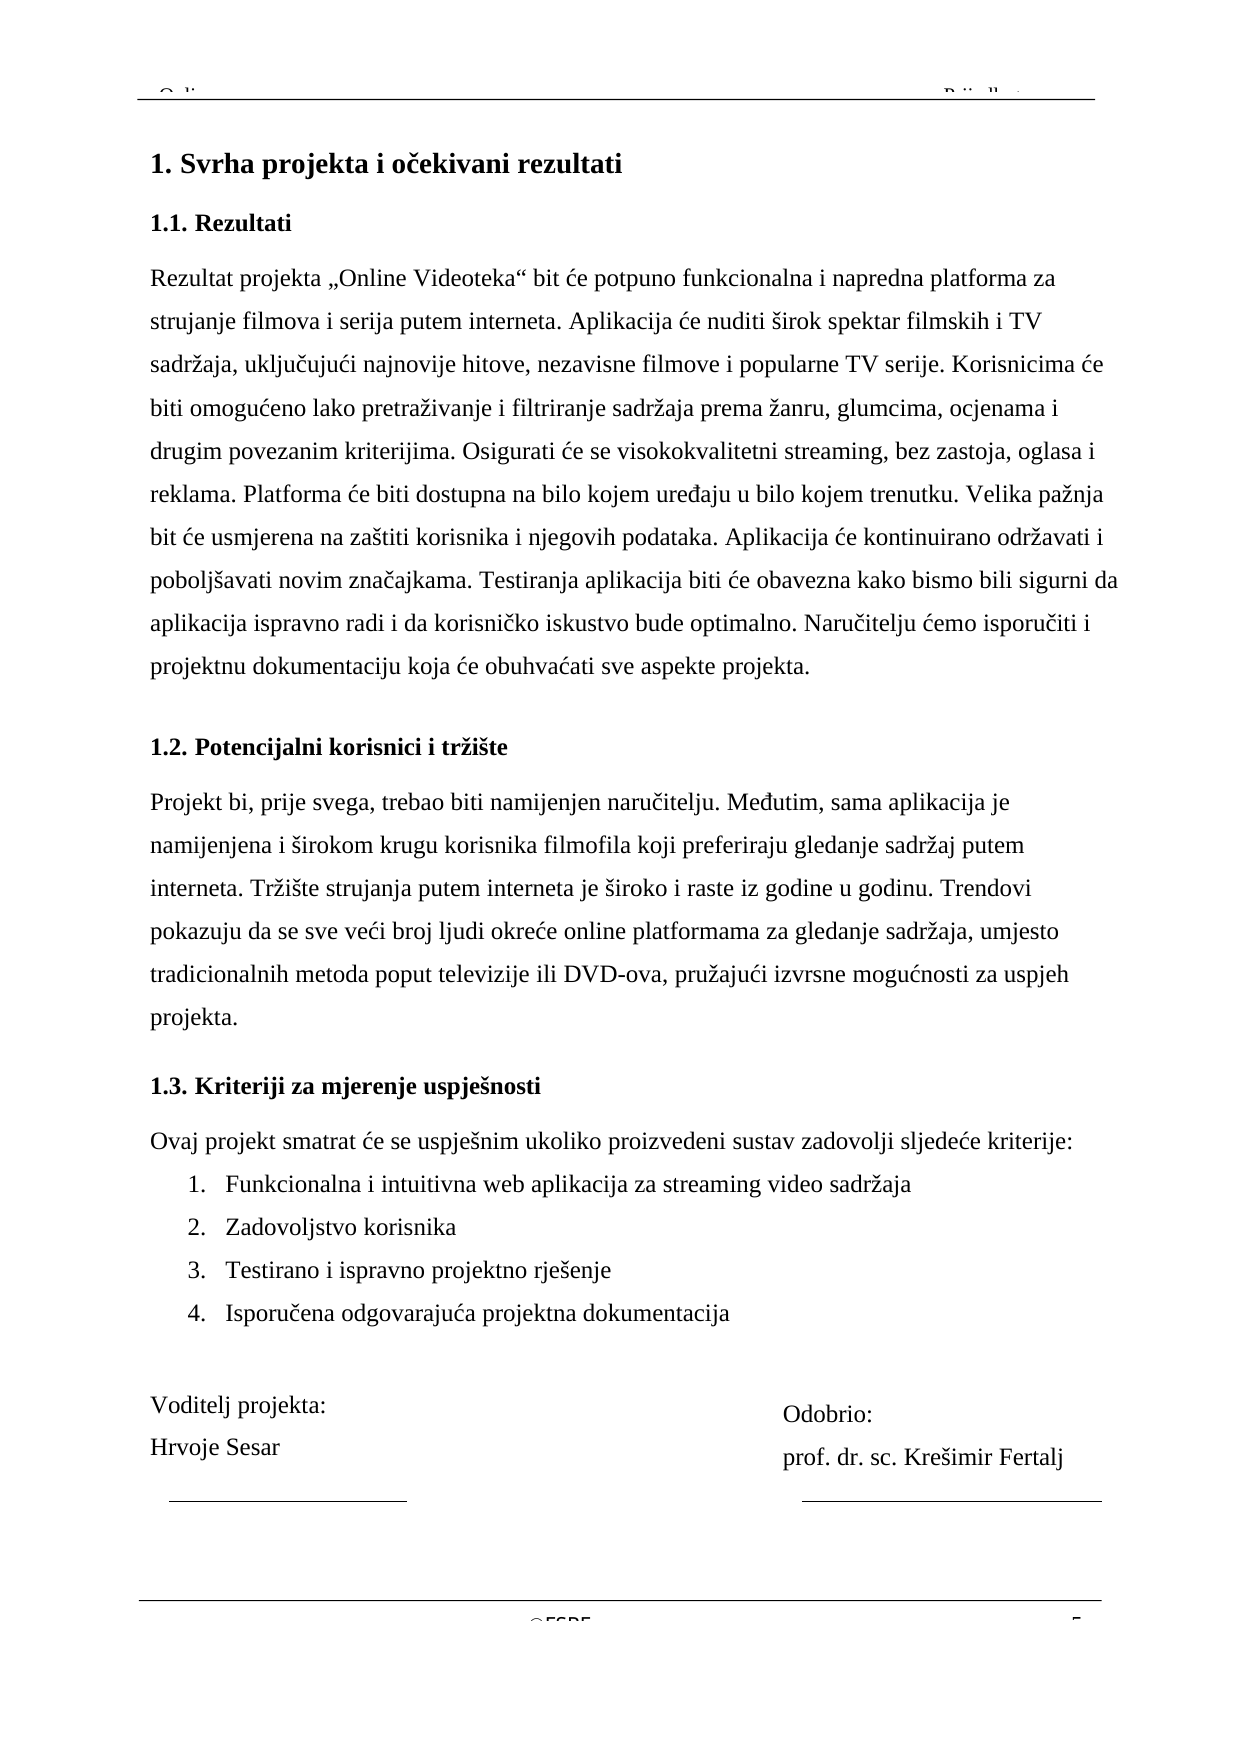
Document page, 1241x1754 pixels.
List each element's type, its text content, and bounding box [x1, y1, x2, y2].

text Voditelj projekta: Hrvoje Sesar [150, 1390, 328, 1461]
text prof. dr. sc. Krešimir Fertalj [783, 1442, 1132, 1471]
list Isporučena odgovarajuća projektna dokumentacija [187, 1298, 1132, 1327]
text Ovaj projekt smatrat će se uspješnim ukoliko proizvedeni sustav zadovolji sljedeće kriterije: [150, 1126, 1132, 1154]
subtitle Rezultati [150, 208, 1132, 237]
subtitle Potencijalni korisnici i tržište [150, 732, 1132, 761]
text Rezultat projekta „Online Videoteka“ bit će potpuno funkcionalna i napredna platforma za strujanje filmova i serija putem interneta. Aplikacija će nuditi širok spektar filmskih i TV sadržaja, uključujući najnovije hitove, nezavisne filmove i popularne TV serije. Korisnicima će biti omogućeno lako pretraživanje i filtriranje sadržaja prema žanru, glumcima, ocjenama i drugim povezanim kriterijima. Osigurati će se visokokvalitetni streaming, bez zastoja, oglasa i reklama. Platforma će biti dostupna na bilo kojem uređaju u bilo kojem trenutku. Velika pažnja bit će usmjerena na zaštiti korisnika i njegovih podataka. Aplikacija će kontinuirano održavati i poboljšavati novim značajkama. Testiranja aplikacija biti će obavezna kako bismo bili sigurni da aplikacija ispravno radi i da korisničko iskustvo bude optimalno. Naručitelju ćemo isporučiti i projektnu dokumentaciju koja će obuhvaćati sve aspekte projekta. [150, 263, 1120, 680]
subtitle Kriteriji za mjerenje uspješnosti [150, 1071, 1132, 1100]
text pokazuju da se sve veći broj ljudi okreće online platformama za gledanje sadržaja, umjesto tradicionalnih metoda poput televizije ili DVD-ova, pružajući izvrsne mogućnosti za uspjeh projekta. [150, 916, 1132, 1031]
text Odobrio: [783, 1399, 1132, 1428]
text Projekt bi, prije svega, trebao biti namijenjen naručitelju. Međutim, sama aplikacija je namijenjena i širokom krugu korisnika filmofila koji preferiraju gledanje sadržaj putem interneta. Tržište strujanja putem interneta je široko i raste iz godine u godinu. Trendovi [150, 787, 1116, 902]
list Funkcionalna i intuitivna web aplikacija za streaming video sadržaja [187, 1169, 1132, 1197]
list Zadovoljstvo korisnika [187, 1212, 1132, 1241]
list Testirano i ispravno projektno rješenje [187, 1255, 1132, 1283]
subtitle Svrha projekta i očekivani rezultati [150, 146, 1132, 179]
